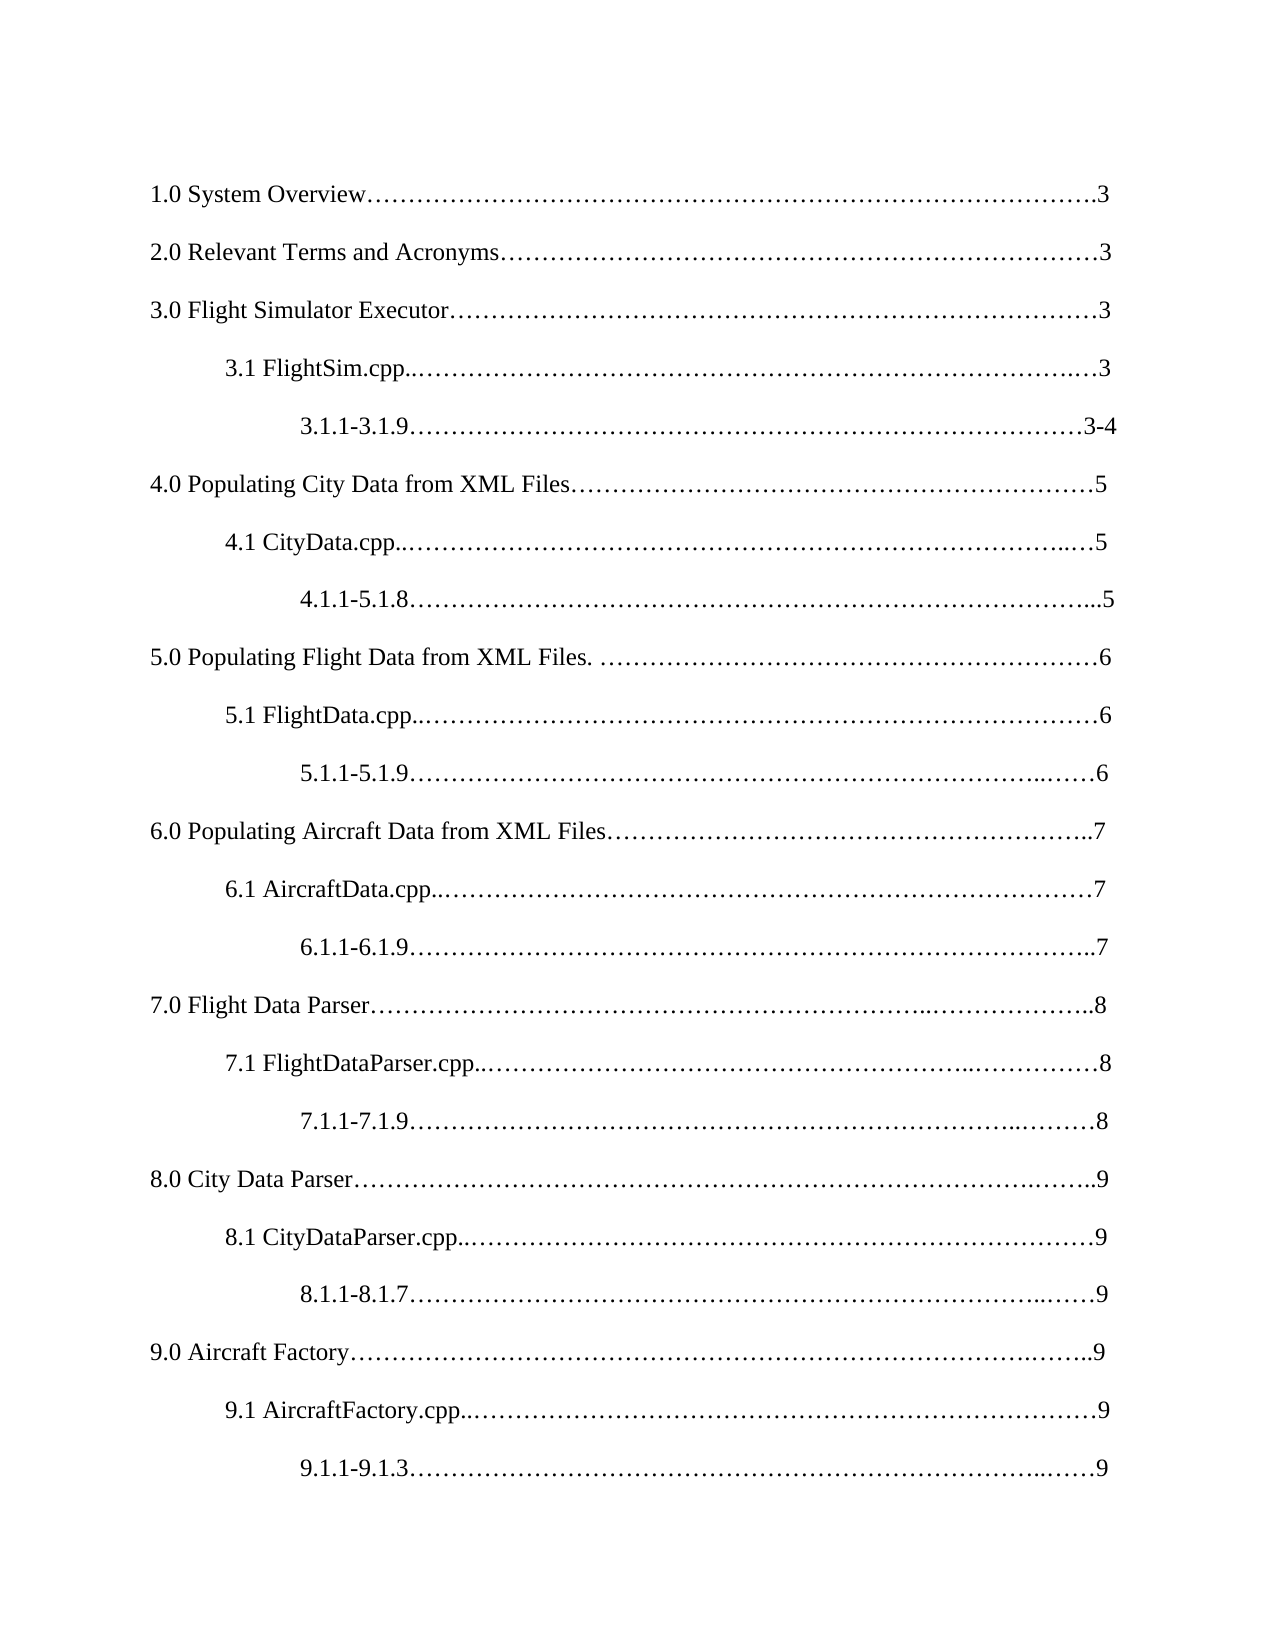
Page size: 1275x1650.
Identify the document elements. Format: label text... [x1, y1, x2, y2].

text 8.0 City Data Parser……………………………………………………………………….……..9 [150, 1164, 1125, 1192]
text 7.1.1-7.1.9………………………………………………………………..………8 [150, 1106, 1125, 1134]
text 6.1 AircraftData.cpp..……………………………………………………………………7 [150, 874, 1125, 903]
text 1.0 System Overview…………………………………………………………………………….3 [150, 179, 1125, 208]
text 4.0 Populating City Data from XML Files………………………………………………………5 [150, 469, 1125, 497]
text 4.1.1-5.1.8………………………………………………………………………...5 [150, 584, 1125, 613]
text 5.1.1-5.1.9…………………………………………………………………..……6 [150, 758, 1125, 787]
text 5.1 FlightData.cpp..………………………………………………………………………6 [150, 700, 1125, 729]
text 2.0 Relevant Terms and Acronyms………………………………………………………………3 [150, 237, 1125, 266]
text 4.1 CityData.cpp..……………………………………………………………………..…5 [150, 527, 1125, 555]
text 9.1 AircraftFactory.cpp..…………………………………………………………………9 [150, 1395, 1125, 1424]
text 6.0 Populating Aircraft Data from XML Files…………………………………………………..7 [150, 816, 1125, 845]
text 7.1 FlightDataParser.cpp..…………………………………………………..……………8 [150, 1048, 1125, 1077]
text 3.0 Flight Simulator Executor……………………………………………………………………3 [150, 295, 1125, 324]
text 9.1.1-9.1.3…………………………………………………………………..……9 [150, 1453, 1125, 1482]
text 8.1 CityDataParser.cpp..…………………………………………………………………9 [150, 1222, 1125, 1250]
text 6.1.1-6.1.9………………………………………………………………………..7 [150, 932, 1125, 961]
text 3.1.1-3.1.9………………………………………………………………………3-4 [150, 411, 1125, 439]
text 3.1 FlightSim.cpp..…………………………………………………………………….…3 [150, 353, 1125, 382]
text 8.1.1-8.1.7…………………………………………………………………..……9 [150, 1279, 1125, 1308]
text 5.0 Populating Flight Data from XML Files. ……………………………………………………6 [150, 642, 1125, 671]
text 9.0 Aircraft Factory……………………………………………………………………….……..9 [150, 1337, 1125, 1366]
text 7.0 Flight Data Parser…………………………………………………………..………………..8 [150, 990, 1125, 1019]
